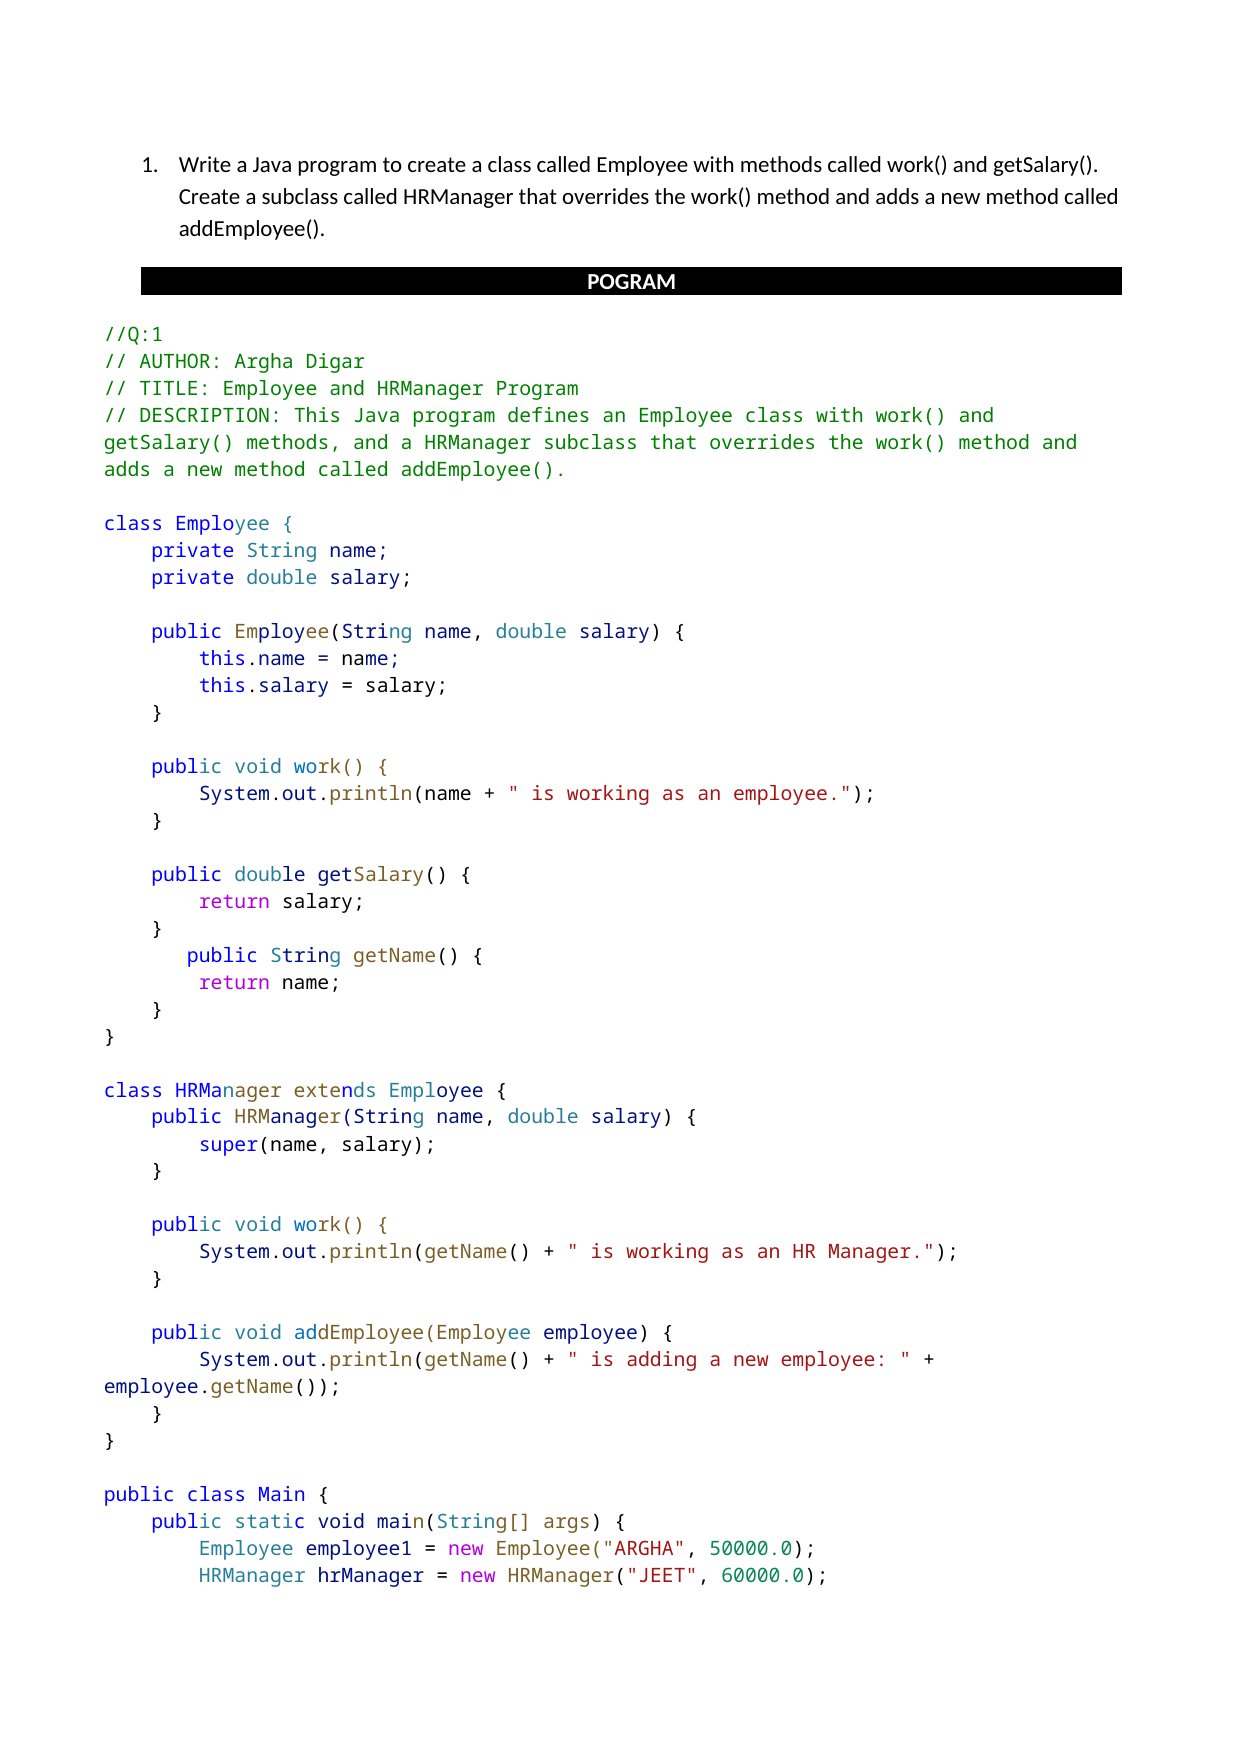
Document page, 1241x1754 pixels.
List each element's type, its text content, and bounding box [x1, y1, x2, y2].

text private double salary; [103, 563, 1122, 590]
text public void addEmployee(Employee employee) { [103, 1319, 1122, 1346]
text } [103, 1157, 1122, 1184]
text public void work() { [103, 1211, 1122, 1238]
text } [103, 914, 1122, 941]
text class Employee { [103, 509, 1122, 536]
text public class Main { [103, 1481, 1122, 1507]
text Employee employee1 = new Employee("ARGHA", 50000.0); [103, 1534, 1122, 1561]
text class HRManager extends Employee { [103, 1076, 1122, 1103]
text //Q:1 [103, 320, 1122, 347]
text return salary; [103, 887, 1122, 914]
text System.out.println(getName() + " is adding a new employee: " + employee.getName()); [103, 1346, 1122, 1399]
text super(name, salary); [103, 1130, 1122, 1157]
text } [103, 698, 1122, 725]
text public HRManager(String name, double salary) { [103, 1103, 1122, 1130]
text this.name = name; [103, 644, 1122, 671]
text this.salary = salary; [103, 671, 1122, 698]
text System.out.println(getName() + " is working as an HR Manager."); [103, 1238, 1122, 1265]
text } [103, 1265, 1122, 1292]
text POGRAM [141, 267, 1122, 295]
text public Employee(String name, double salary) { [103, 617, 1122, 644]
list Write a Java program to create a class called Employee with methods called work() and getSalary(). Create a subclass called HRManager that overrides the work() method and adds a new method called addEmployee(). [141, 150, 1122, 242]
text HRManager hrManager = new HRManager("JEET", 60000.0); [103, 1561, 1122, 1588]
text } [103, 1399, 1122, 1427]
text public static void main(String[] args) { [103, 1507, 1122, 1534]
text } [103, 995, 1122, 1022]
text return name; [103, 968, 1122, 995]
text } [103, 1022, 1122, 1049]
text public String getName() { [103, 941, 1122, 968]
text // DESCRIPTION: This Java program defines an Employee class with work() and getSalary() methods, and a HRManager subclass that overrides the work() method and adds a new method called addEmployee(). [103, 401, 1122, 482]
text } [103, 806, 1122, 833]
text System.out.println(name + " is working as an employee."); [103, 779, 1122, 806]
text // TITLE: Employee and HRManager Program [103, 374, 1122, 401]
text } [103, 1427, 1122, 1453]
text public void work() { [103, 752, 1122, 779]
text // AUTHOR: Argha Digar [103, 347, 1122, 374]
text private String name; [103, 536, 1122, 563]
text public double getSalary() { [103, 860, 1122, 887]
